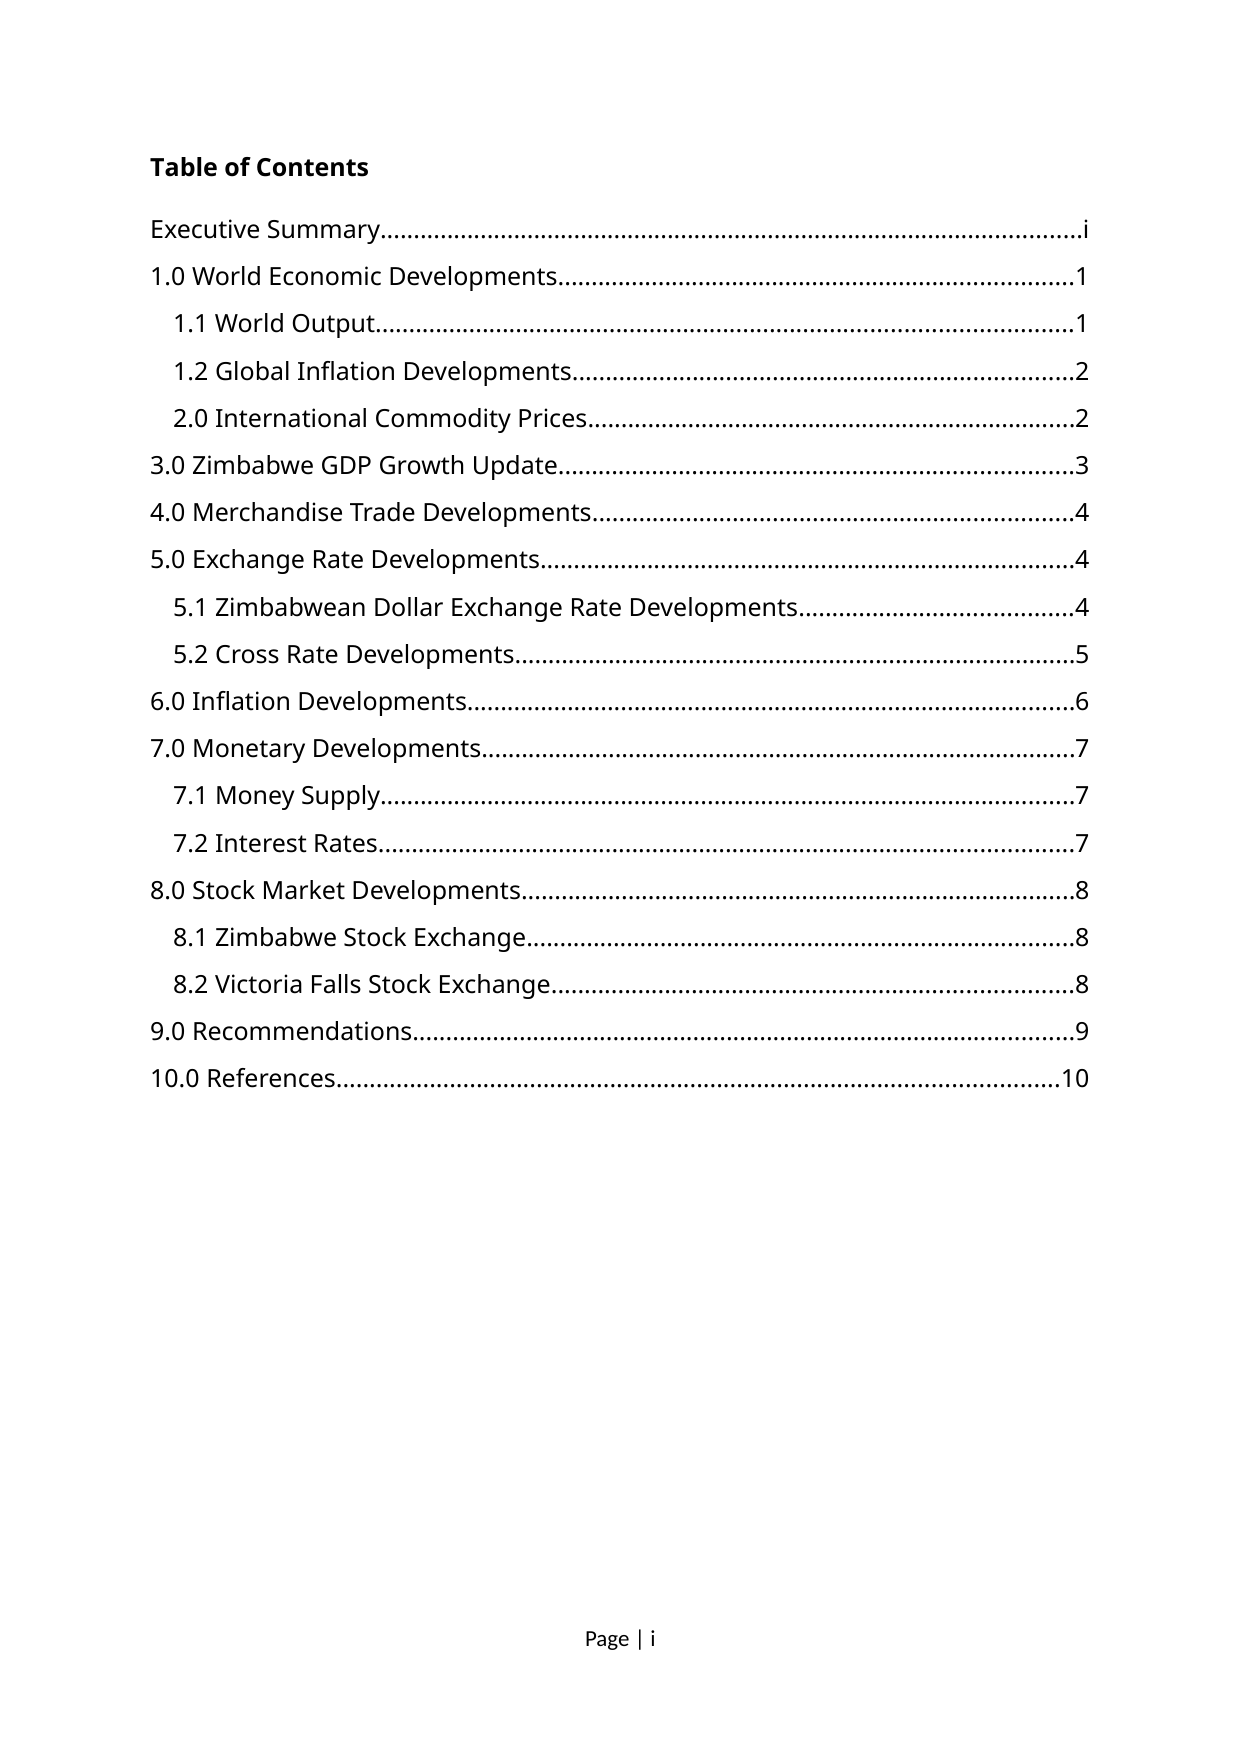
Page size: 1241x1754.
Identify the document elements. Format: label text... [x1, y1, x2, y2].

text 1.1 World Output 1 [173, 306, 1090, 340]
text 5.2 Cross Rate Developments 5 [173, 636, 1090, 671]
text 10.0 References 10 [150, 1061, 1090, 1095]
text 8.1 Zimbabwe Stock Exchange 8 [173, 919, 1090, 954]
text 7.1 Money Supply 7 [173, 778, 1090, 812]
text 5.1 Zimbabwean Dollar Exchange Rate Developments 4 [173, 589, 1090, 623]
text 9.0 Recommendations 9 [150, 1014, 1090, 1048]
text 6.0 Inflation Developments 6 [150, 684, 1090, 718]
text 5.0 Exchange Rate Developments 4 [150, 542, 1090, 576]
text 4.0 Merchandise Trade Developments 4 [150, 495, 1090, 529]
text 8.0 Stock Market Developments 8 [150, 872, 1090, 906]
text 3.0 Zimbabwe GDP Growth Update 3 [150, 448, 1090, 482]
text Executive Summary i [150, 212, 1090, 246]
text 1.2 Global Inflation Developments 2 [173, 353, 1090, 387]
text 8.2 Victoria Falls Stock Exchange 8 [173, 967, 1090, 1001]
text 7.2 Interest Rates 7 [173, 825, 1090, 859]
text 2.0 International Commodity Prices 2 [173, 401, 1090, 434]
text 7.0 Monetary Developments 7 [150, 731, 1090, 765]
text 1.0 World Economic Developments 1 [150, 259, 1090, 293]
subtitle Table of Contents [150, 150, 1090, 184]
